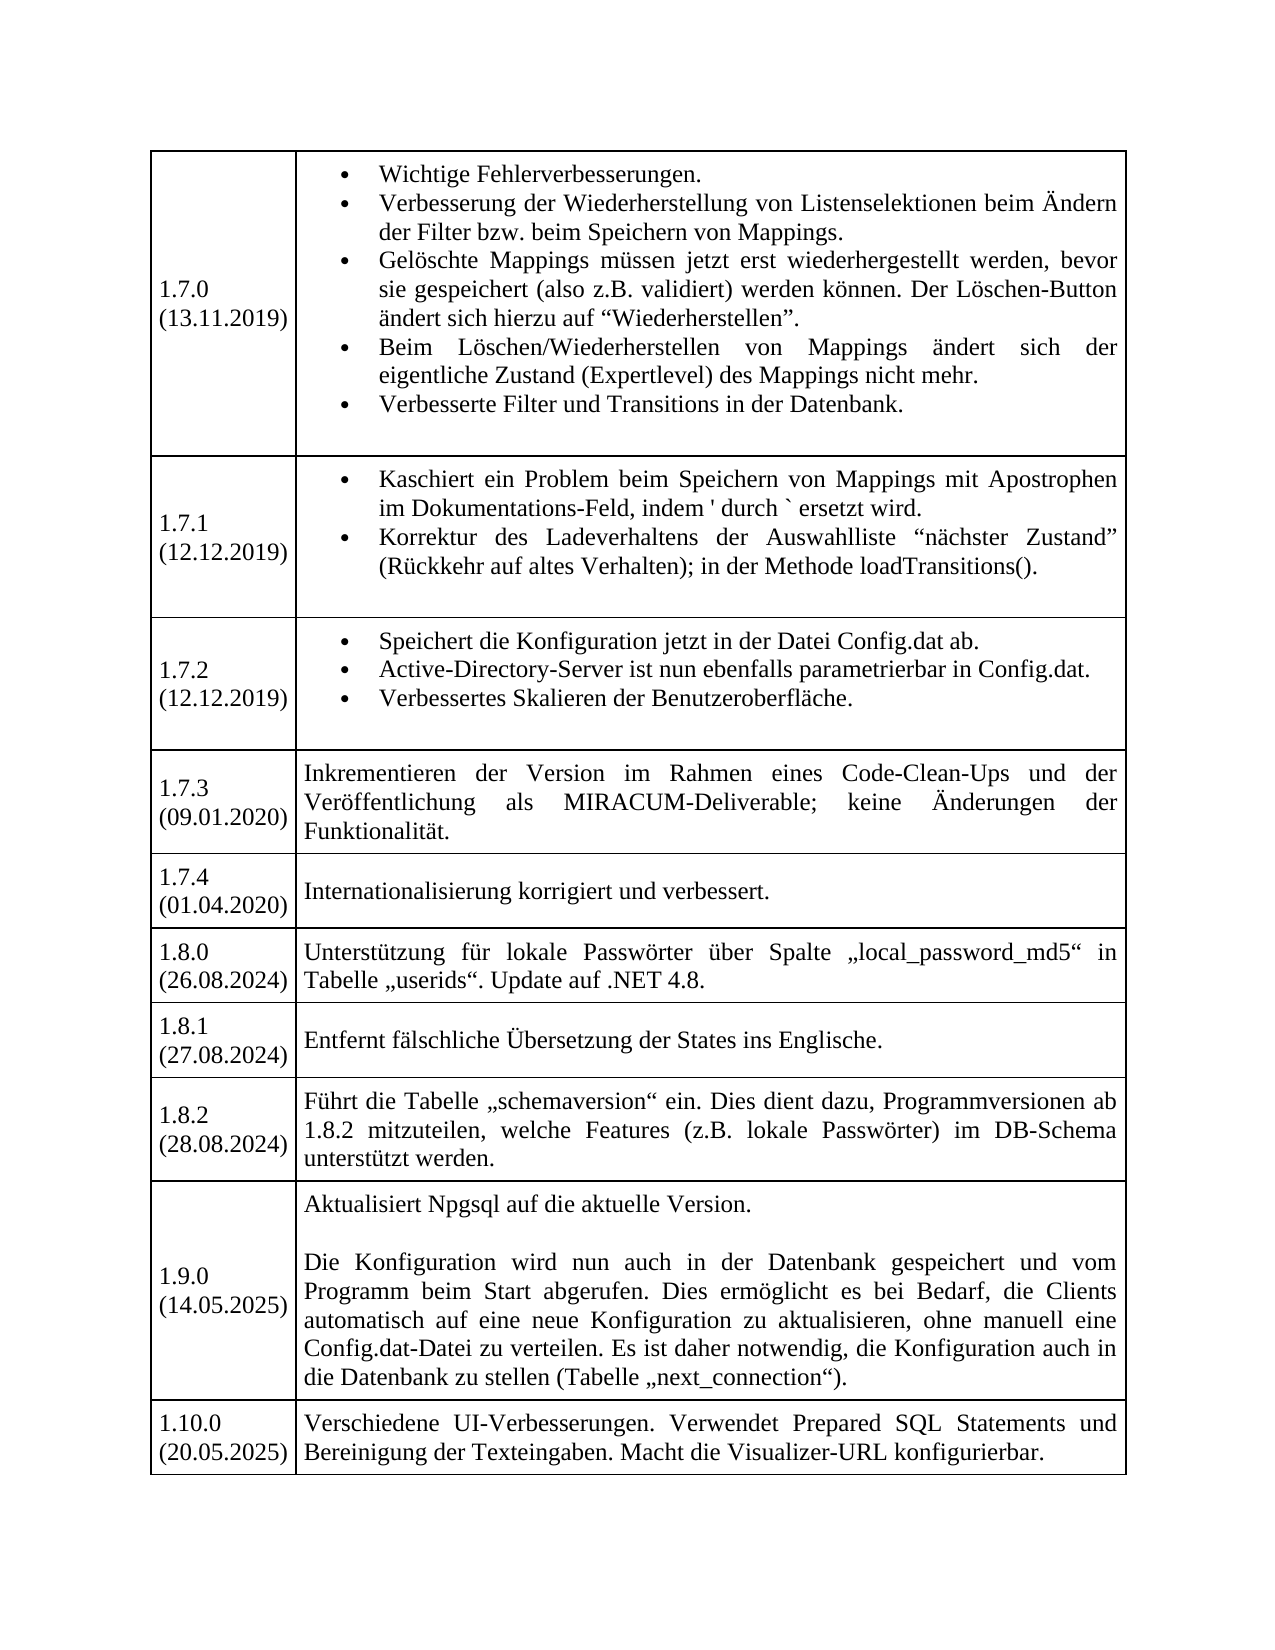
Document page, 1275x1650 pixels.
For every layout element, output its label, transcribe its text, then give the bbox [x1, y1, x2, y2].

table_cell Unterstützung für lokale Passwörter über Spalte „local_password_md5“ in Tabelle „userids“. Update auf .NET 4.8. [297, 929, 1125, 1002]
table_cell 1.7.4 (01.04.2020) [152, 854, 295, 927]
table_cell Speichert die Konfiguration jetzt in der Datei Config.dat ab. Active-Directory-Server ist nun ebenfalls parametrierbar in Config.dat. Verbessertes Skalieren der Benutzeroberfläche. [297, 618, 1125, 749]
table_cell Entfernt fälschliche Übersetzung der States ins Englische. [297, 1003, 1125, 1077]
table_cell Aktualisiert Npgsql auf die aktuelle Version. Die Konfiguration wird nun auch in der Datenbank gespeichert und vom Programm beim Start abgerufen. Dies ermöglicht es bei Bedarf, die Clients automatisch auf eine neue Konfiguration zu aktualisieren, ohne manuell eine Config.dat-Datei zu verteilen. Es ist daher notwendig, die Konfiguration auch in die Datenbank zu stellen (Tabelle „next_connection“). [297, 1182, 1125, 1399]
table_cell 1.8.2 (28.08.2024) [152, 1078, 295, 1180]
table_cell Wichtige Fehlerverbesserungen. Verbesserung der Wiederherstellung von Listenselektionen beim Ändern der Filter bzw. beim Speichern von Mappings. Gelöschte Mappings müssen jetzt erst wiederhergestellt werden, bevor sie gespeichert (also z.B. validiert) werden können. Der Löschen-Button ändert sich hierzu auf “Wiederherstellen”. Beim Löschen/Wiederherstellen von Mappings ändert sich der eigentliche Zustand (Expertlevel) des Mappings nicht mehr. Verbesserte Filter und Transitions in der Datenbank. [297, 152, 1125, 455]
table_cell 1.10.0 (20.05.2025) [152, 1401, 295, 1473]
table_cell 1.8.0 (26.08.2024) [152, 929, 295, 1002]
table_cell 1.8.1 (27.08.2024) [152, 1003, 295, 1077]
table_cell 1.7.1 (12.12.2019) [152, 457, 295, 616]
table_cell 1.7.2 (12.12.2019) [152, 618, 295, 749]
table_cell Internationalisierung korrigiert und verbessert. [297, 854, 1125, 927]
table_cell 1.7.0 (13.11.2019) [152, 152, 295, 455]
table_cell Kaschiert ein Problem beim Speichern von Mappings mit Apostrophen im Dokumentations-Feld, indem ' durch ` ersetzt wird. Korrektur des Ladeverhaltens der Auswahlliste “nächster Zustand” (Rückkehr auf altes Verhalten); in der Methode loadTransitions(). [297, 457, 1125, 616]
table_cell Verschiedene UI-Verbesserungen. Verwendet Prepared SQL Statements und Bereinigung der Texteingaben. Macht die Visualizer-URL konfigurierbar. [297, 1401, 1125, 1473]
table_cell Inkrementieren der Version im Rahmen eines Code-Clean-Ups und der Veröffentlichung als MIRACUM-Deliverable; keine Änderungen der Funktionalität. [297, 751, 1125, 852]
table_cell 1.7.3 (09.01.2020) [152, 751, 295, 852]
table_cell 1.9.0 (14.05.2025) [152, 1182, 295, 1399]
table_cell Führt die Tabelle „schemaversion“ ein. Dies dient dazu, Programmversionen ab 1.8.2 mitzuteilen, welche Features (z.B. lokale Passwörter) im DB-Schema unterstützt werden. [297, 1078, 1125, 1180]
